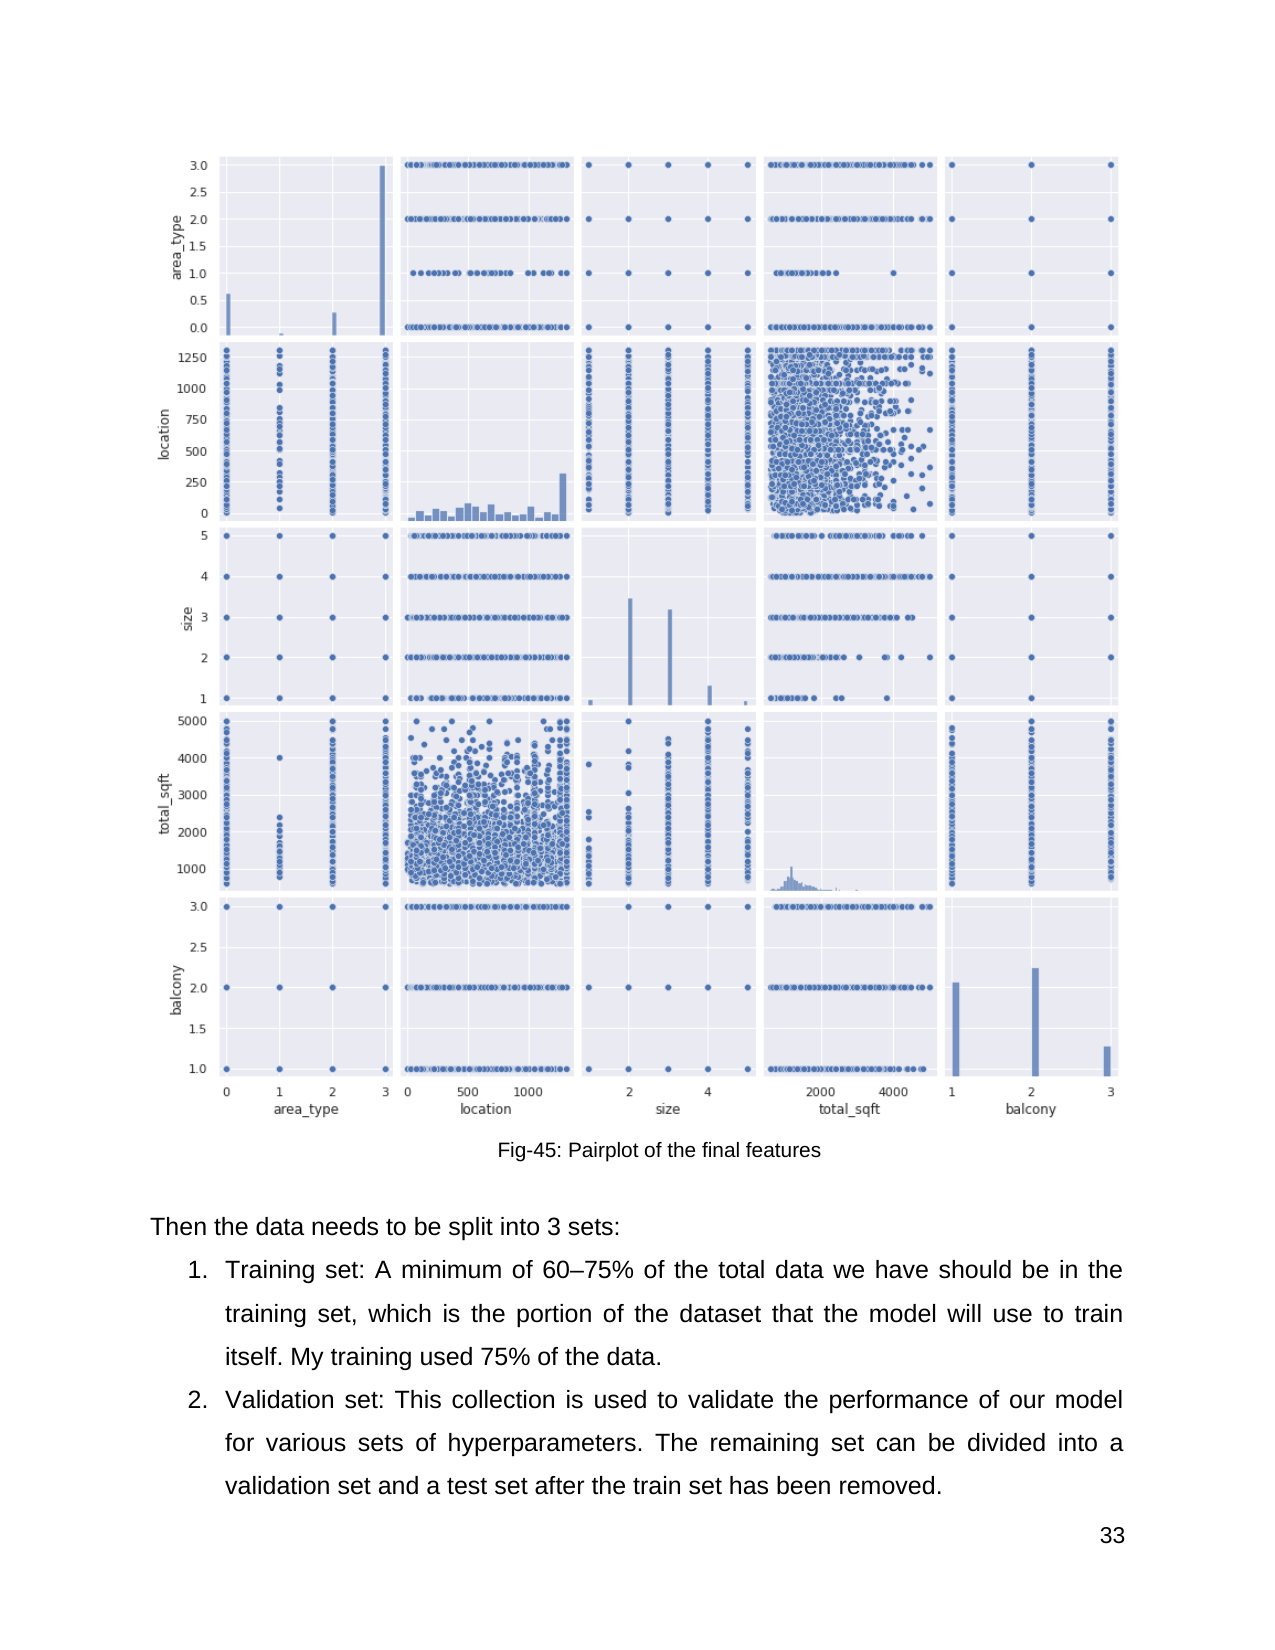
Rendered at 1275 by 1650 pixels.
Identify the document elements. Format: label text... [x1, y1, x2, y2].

text Then the data needs to be split into 3 sets: [150, 1212, 1125, 1241]
list Training set: A minimum of 60–75% of the total data we have should be in the training set, which is the portion of the dataset that the model will use to train itself. My training used 75% of the data. [187, 1256, 1125, 1371]
text Fig-45: Pairplot of the final features [150, 1138, 1125, 1162]
list Validation set: This collection is used to validate the performance of our model for various sets of hyperparameters. The remaining set can be divided into a validation set and a test set after the train set has been removed. [187, 1385, 1125, 1500]
picture [150, 150, 1125, 1125]
